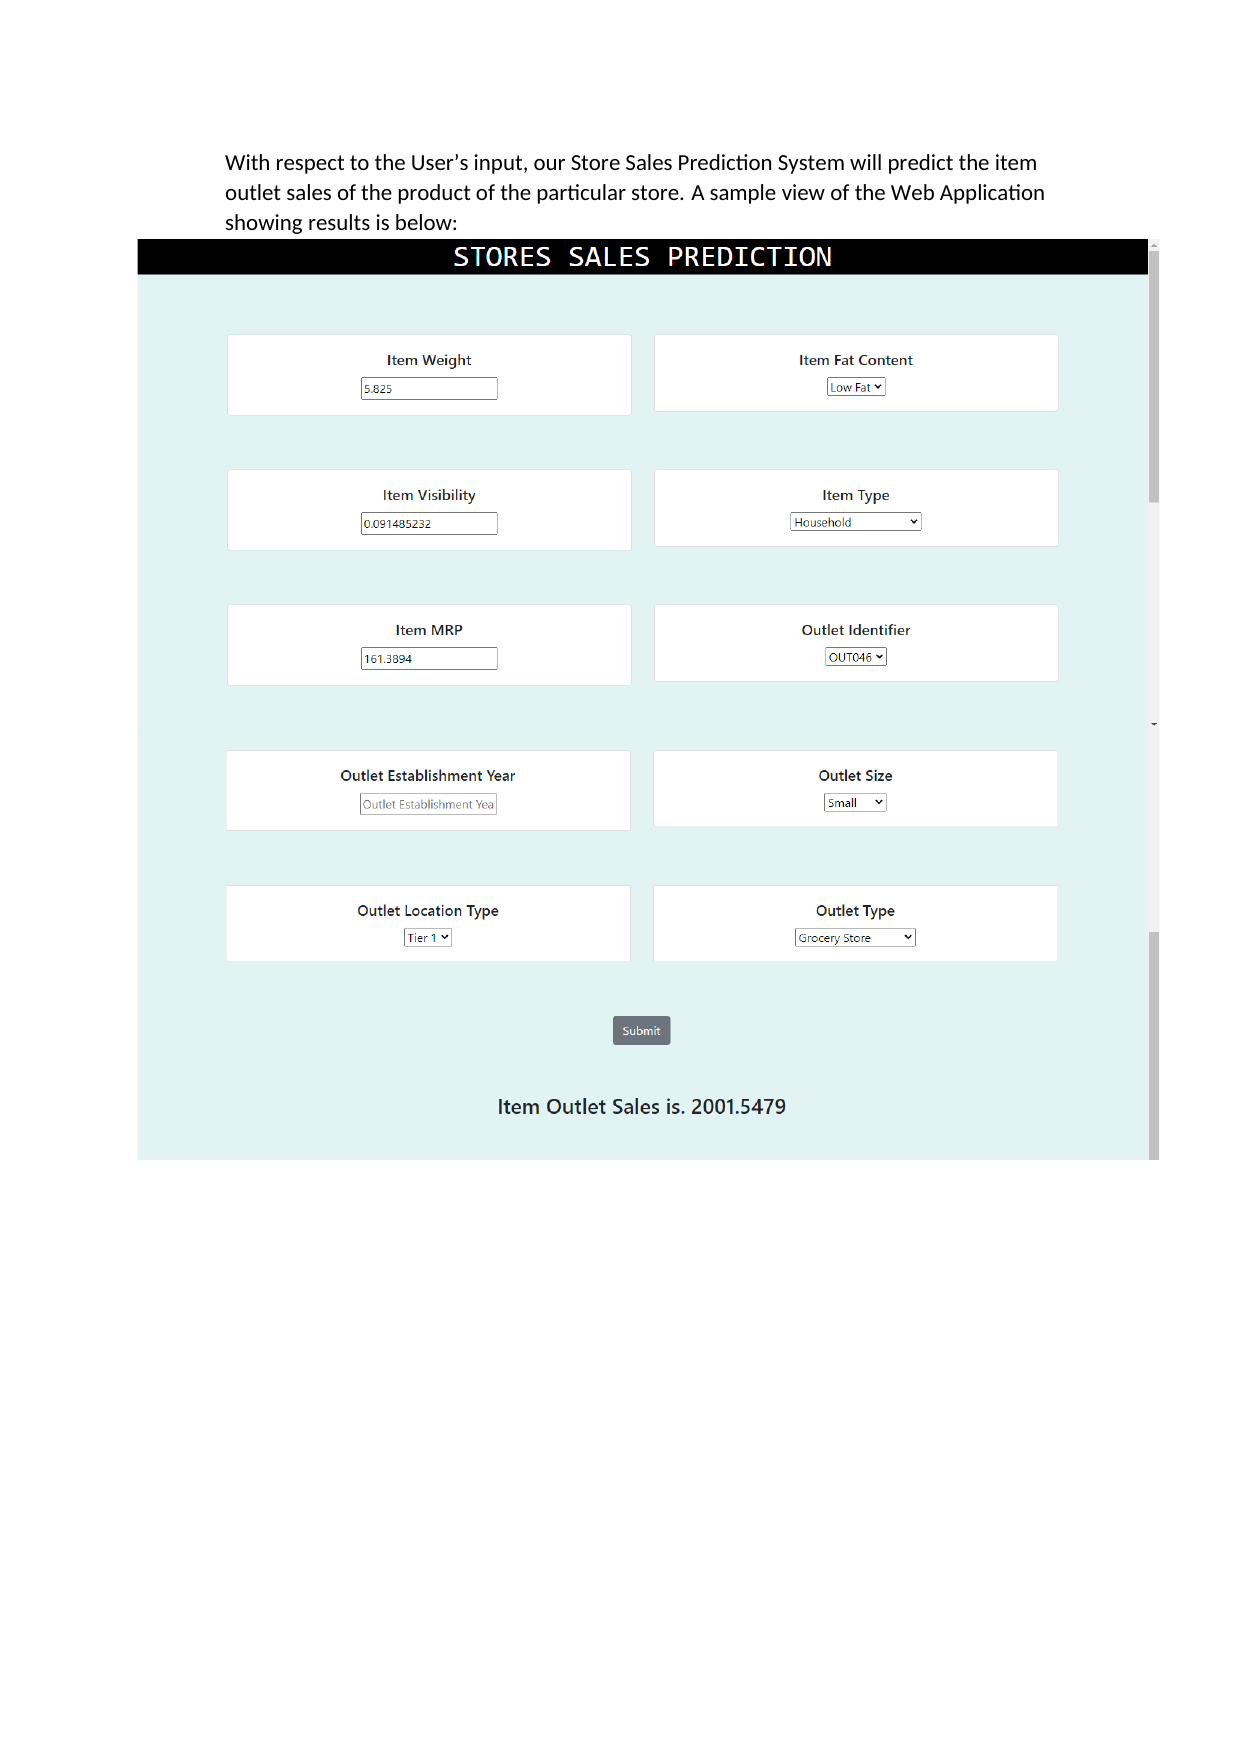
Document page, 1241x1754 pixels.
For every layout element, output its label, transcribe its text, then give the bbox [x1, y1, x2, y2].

text With respect to the User’s input, our Store Sales Prediction System will predict the item outlet sales of the product of the particular store. A sample view of the Web Application showing results is below: [225, 148, 1068, 236]
picture [137, 239, 1160, 1160]
